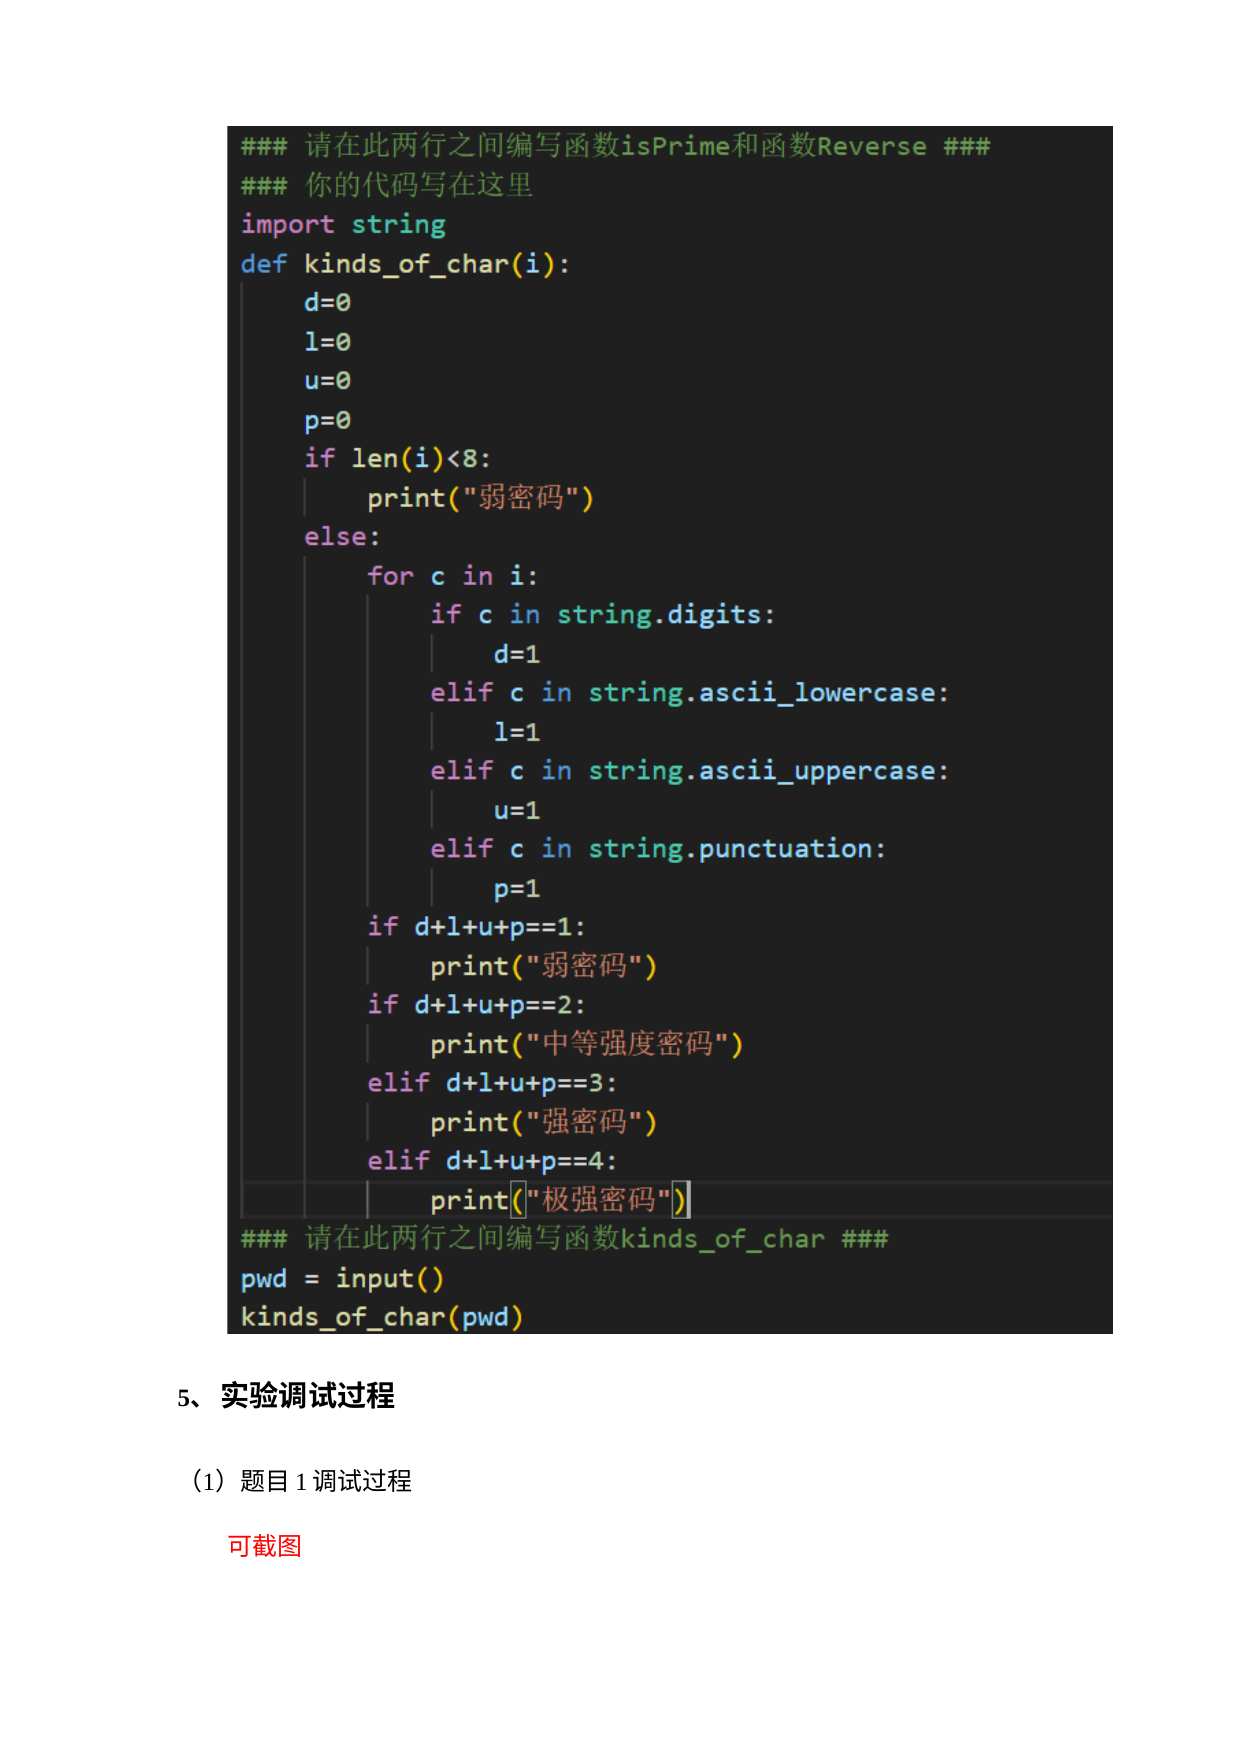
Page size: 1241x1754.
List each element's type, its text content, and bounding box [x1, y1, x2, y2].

text 可截图 [177, 1512, 1063, 1577]
list 实验调试过程 [177, 1361, 1063, 1426]
text （1）题目1调试过程 [177, 1447, 1063, 1512]
picture [227, 126, 1113, 1334]
